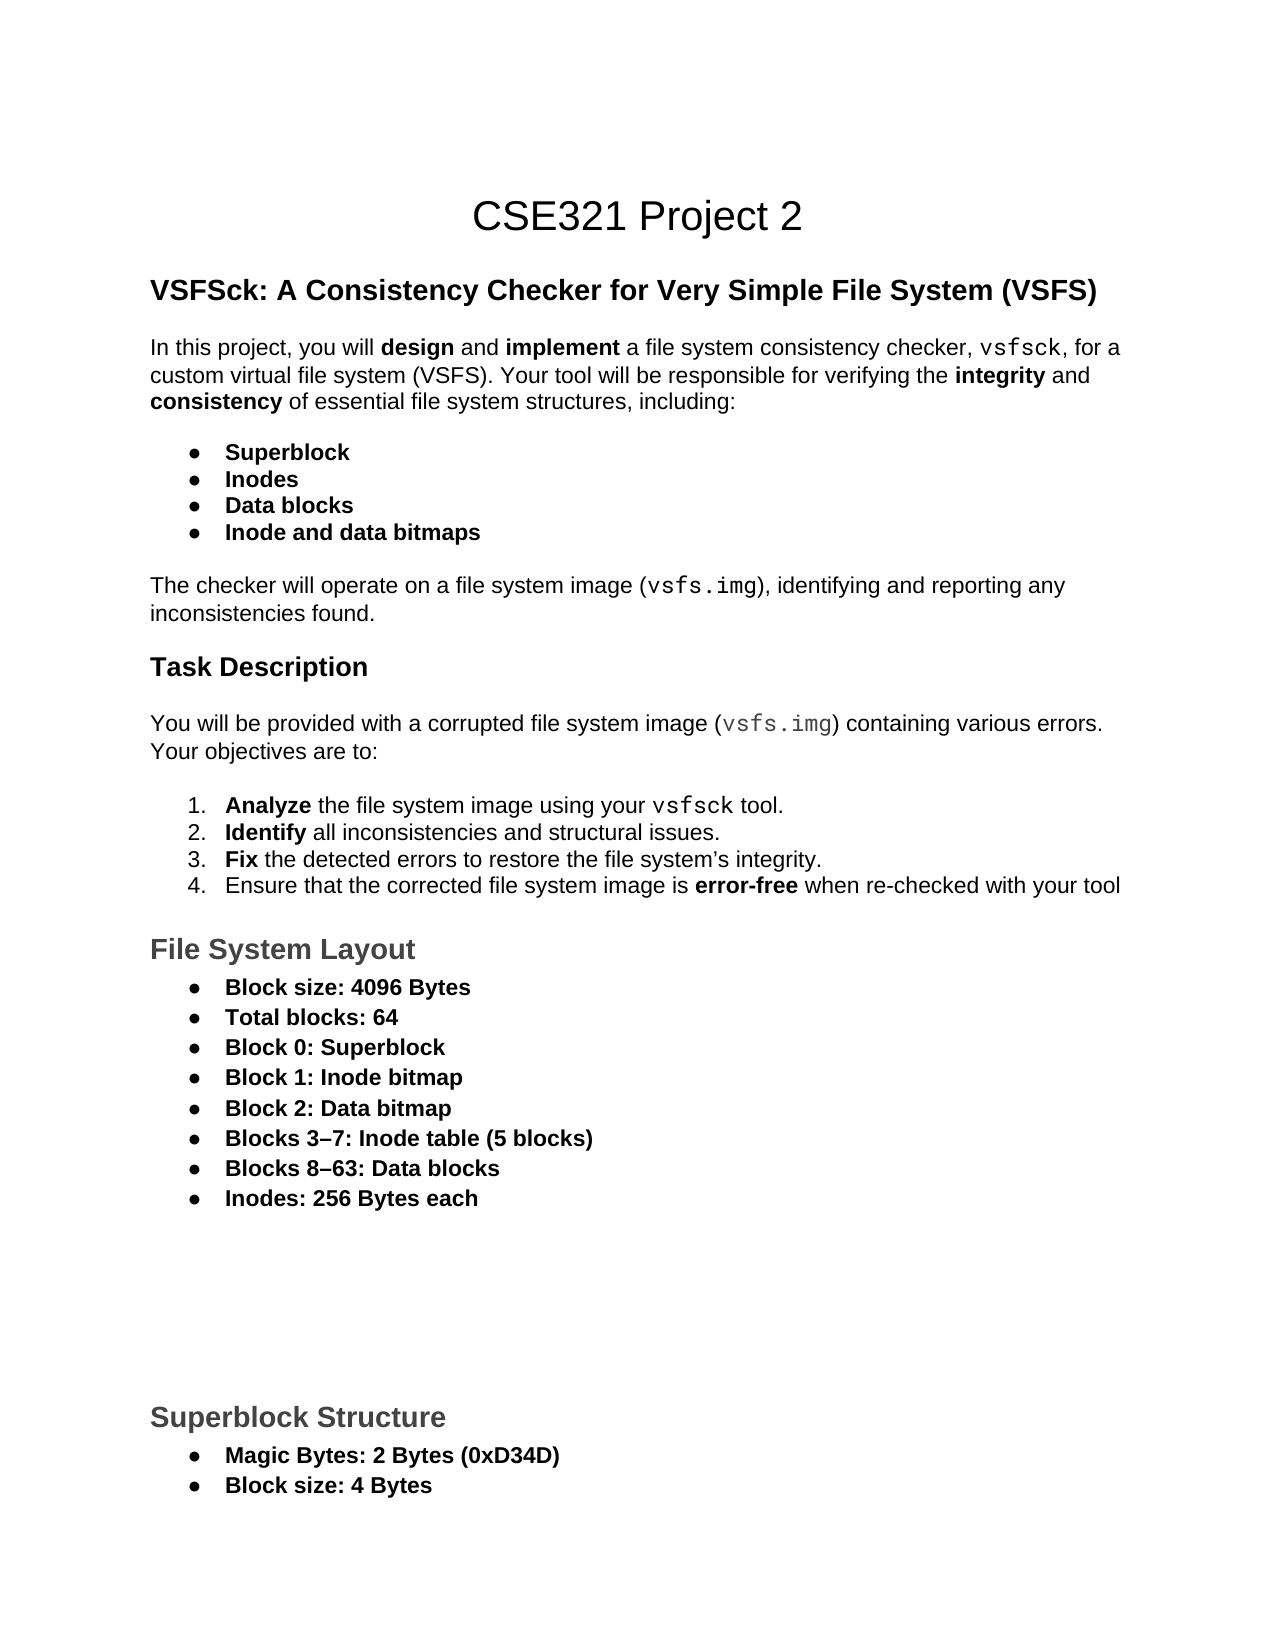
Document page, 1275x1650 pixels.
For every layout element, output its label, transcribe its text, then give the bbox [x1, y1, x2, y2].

text You will be provided with a corrupted file system image (vsfs.img) containing various errors. Your objectives are to: [150, 708, 1125, 764]
list Blocks 8–63: Data blocks [187, 1155, 1125, 1181]
list Block size: 4 Bytes [187, 1472, 1125, 1498]
text In this project, you will design and implement a file system consistency checker, vsfsck, for a custom virtual file system (VSFS). Your tool will be responsible for verifying the integrity and consistency of essential file system structures, including: [150, 331, 1125, 414]
list Inode and data bitmaps [187, 518, 1125, 545]
list Block 1: Inode bitmap [187, 1064, 1125, 1091]
list Ensure that the corrected file system image is error-free when re-checked with your tool [187, 872, 1125, 898]
list Blocks 3–7: Inode table (5 blocks) [187, 1125, 1125, 1151]
list Superblock [187, 439, 1125, 466]
list Analyze the file system image using your vsfsck tool. [187, 789, 1125, 819]
subtitle VSFSck: A Consistency Checker for Very Simple File System (VSFS) [150, 273, 1125, 306]
list Total blocks: 64 [187, 1004, 1125, 1030]
subtitle Superblock Structure [150, 1400, 1125, 1433]
list Block 2: Data bitmap [187, 1094, 1125, 1121]
list Identify all inconsistencies and structural issues. [187, 819, 1125, 846]
list Magic Bytes: 2 Bytes (0xD34D) [187, 1442, 1125, 1468]
text Task Description [150, 651, 1125, 683]
list Inodes [187, 466, 1125, 492]
text The checker will operate on a file system image (vsfs.img), identifying and reporting any inconsistencies found. [150, 570, 1125, 626]
list Fix the detected errors to restore the file system’s integrity. [187, 846, 1125, 872]
list Block size: 4096 Bytes [187, 974, 1125, 1000]
subtitle File System Layout [150, 932, 1125, 965]
list Inodes: 256 Bytes each [187, 1185, 1125, 1211]
list Data blocks [187, 492, 1125, 518]
list Block 0: Superblock [187, 1034, 1125, 1060]
subtitle CSE321 Project 2 [150, 192, 1125, 239]
